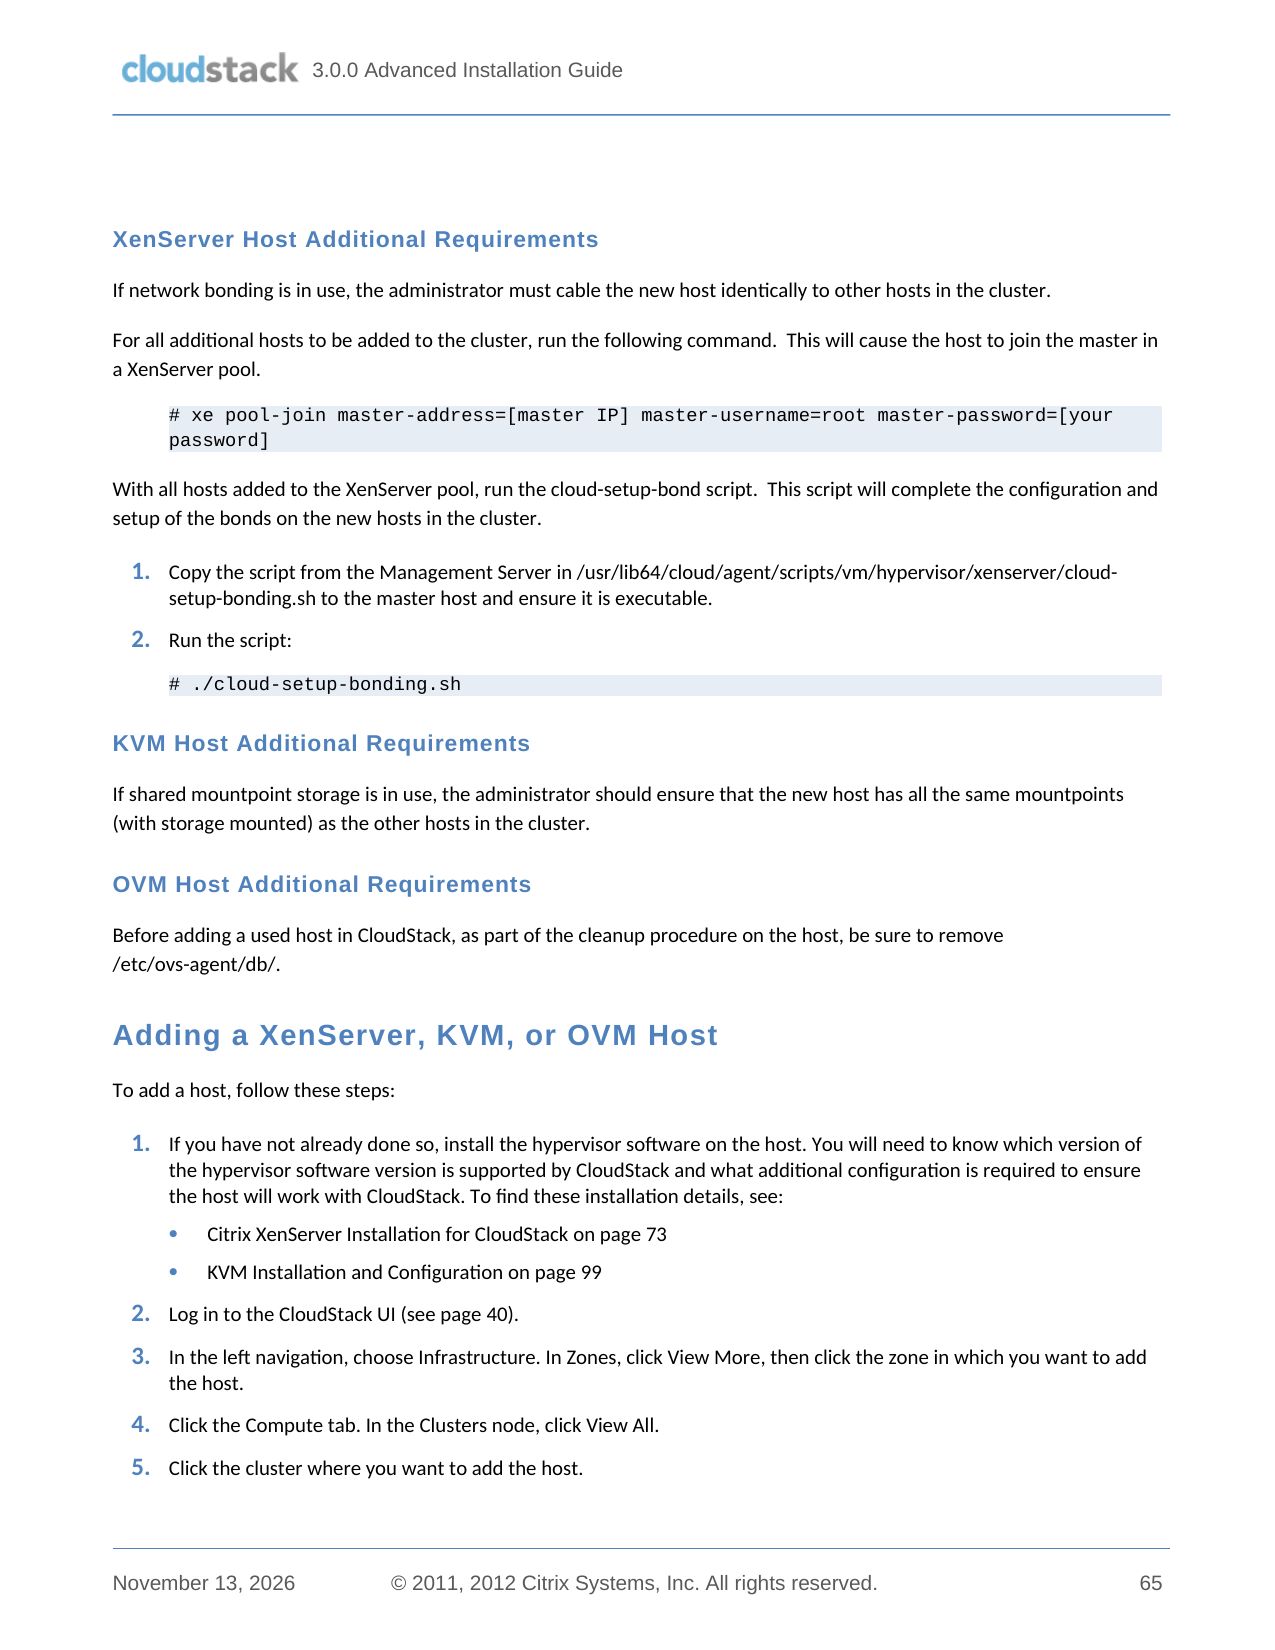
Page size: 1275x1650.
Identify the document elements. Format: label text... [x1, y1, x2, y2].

text To add a host, follow these steps: [112, 1077, 1162, 1103]
text With all hosts added to the XenServer pool, run the cloud-setup-bond script. This script will complete the configuration and setup of the bonds on the new hosts in the cluster. [112, 476, 1162, 530]
list Click the cluster where you want to add the host. [131, 1451, 1162, 1482]
text # ./cloud-setup-bonding.sh [169, 675, 1162, 696]
list Click the Compute tab. In the Clusters node, click View All. [131, 1408, 1162, 1439]
list Copy the script from the Management Server in /usr/lib64/cloud/agent/scripts/vm/hypervisor/xenserver/cloud-setup-bonding.sh to the master host and ensure it is executable. [131, 555, 1162, 611]
picture [112, 45, 312, 95]
text If network bonding is in use, the administrator must cable the new host identically to other hosts in the cluster. [112, 277, 1162, 302]
subtitle XenServer Host Additional Requirements [112, 226, 1162, 252]
list Log in to the CloudStack UI (see page 38). [131, 1297, 1162, 1327]
list If you have not already done so, install the hypervisor software on the host. You will need to know which version of the hypervisor software version is supported by CloudStack and what additional configuration is required to ensure the host will work with CloudStack. To find these installation details, see: [131, 1127, 1162, 1208]
subtitle OVM Host Additional Requirements [112, 871, 1162, 897]
list In the left navigation, choose Infrastructure. In Zones, click View More, then click the zone in which you want to add the host. [131, 1340, 1162, 1396]
text # xe pool-join master-address=[master IP] master-username=root master-password=[your password] [169, 406, 1162, 452]
list Run the script: [131, 623, 1162, 654]
list KVM Installation and Configuration on page 93 [169, 1259, 1162, 1284]
text For all additional hosts to be added to the cluster, run the following command. This will cause the host to join the master in a XenServer pool. [112, 327, 1162, 382]
text If shared mountpoint storage is in use, the administrator should ensure that the new host has all the same mountpoints (with storage mounted) as the other hosts in the cluster. [112, 781, 1162, 836]
list Citrix XenServer Installation for CloudStack on page 69 [169, 1221, 1162, 1246]
text Before adding a used host in CloudStack, as part of the cleanup procedure on the host, be sure to remove /etc/ovs-agent/db/. [112, 922, 1162, 977]
subtitle KVM Host Additional Requirements [112, 730, 1162, 757]
subtitle Adding a XenServer, KVM, or OVM Host [112, 1018, 1162, 1051]
